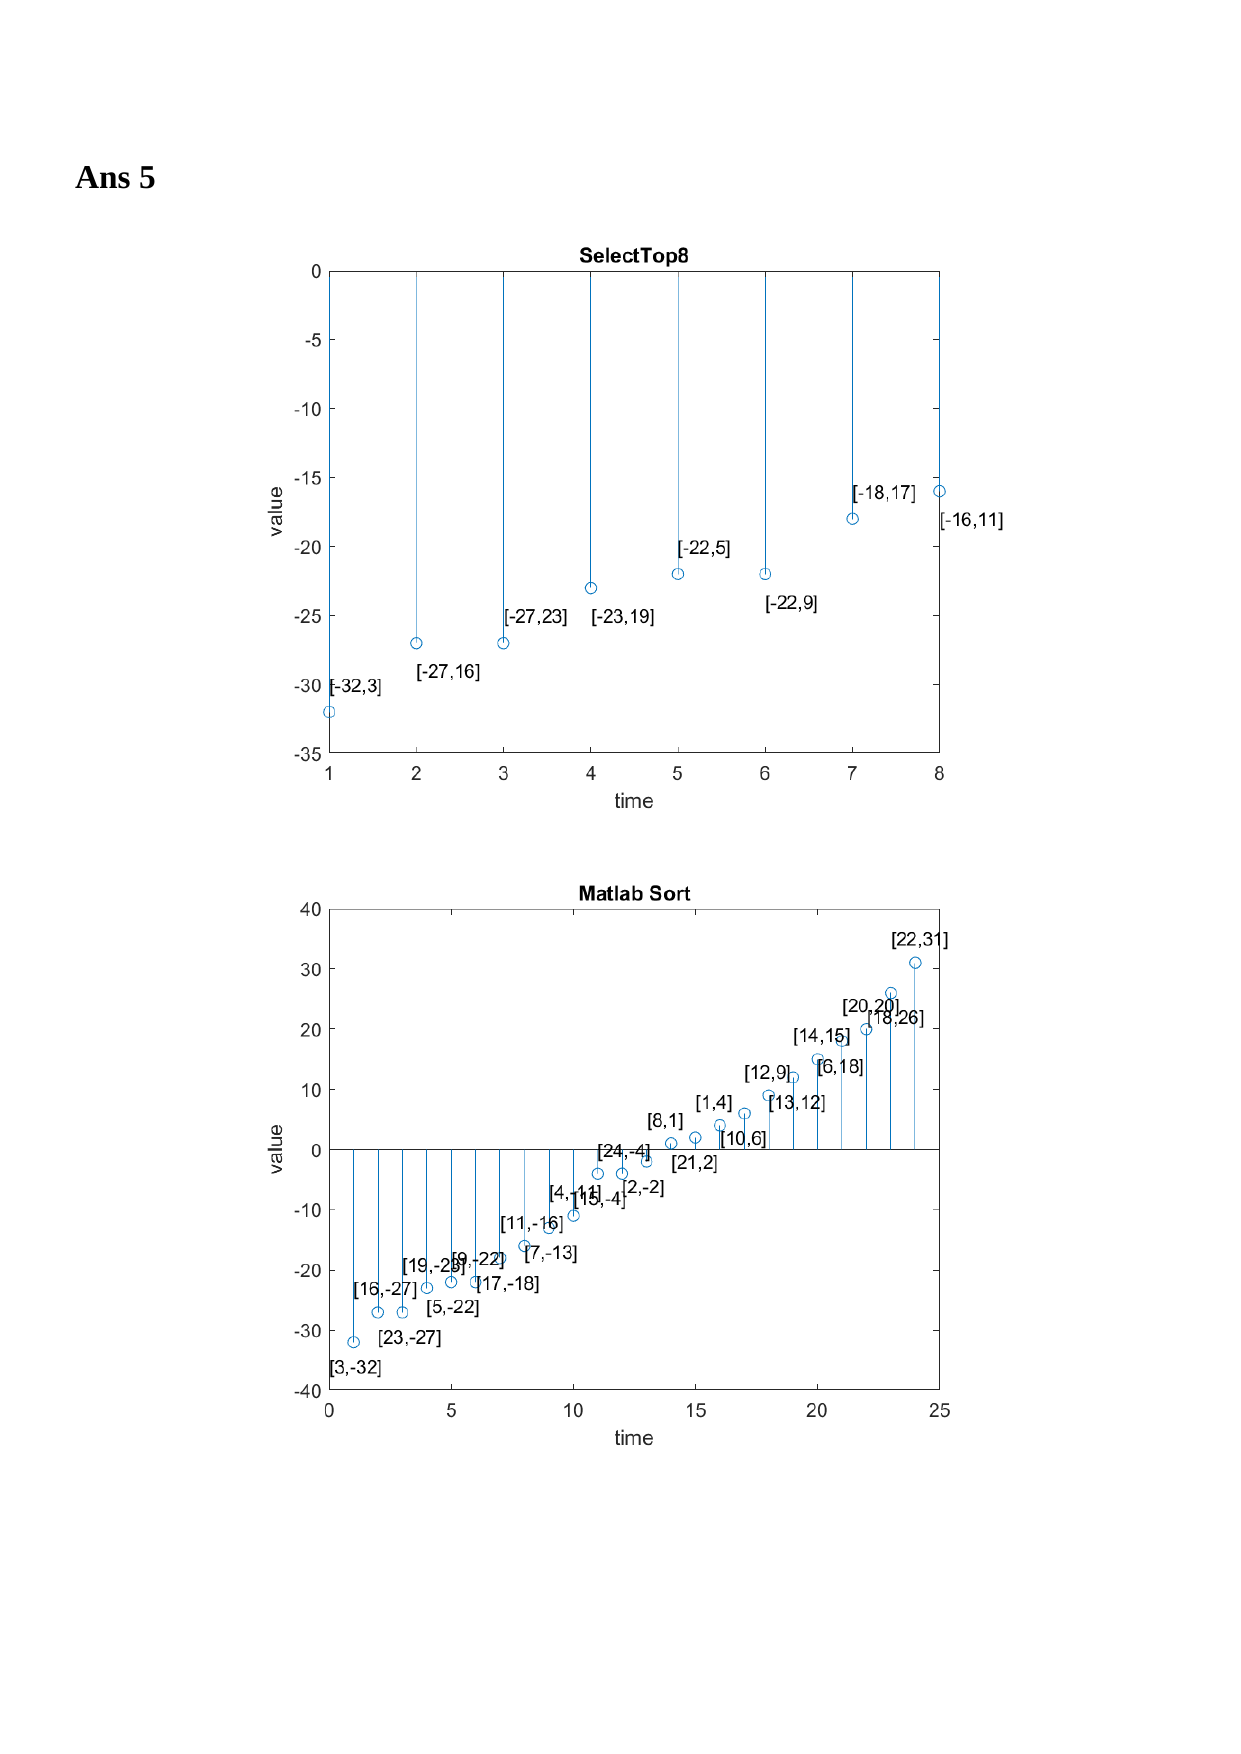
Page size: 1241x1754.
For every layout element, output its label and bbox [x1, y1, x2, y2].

picture [226, 864, 1014, 1455]
picture [226, 227, 1014, 818]
